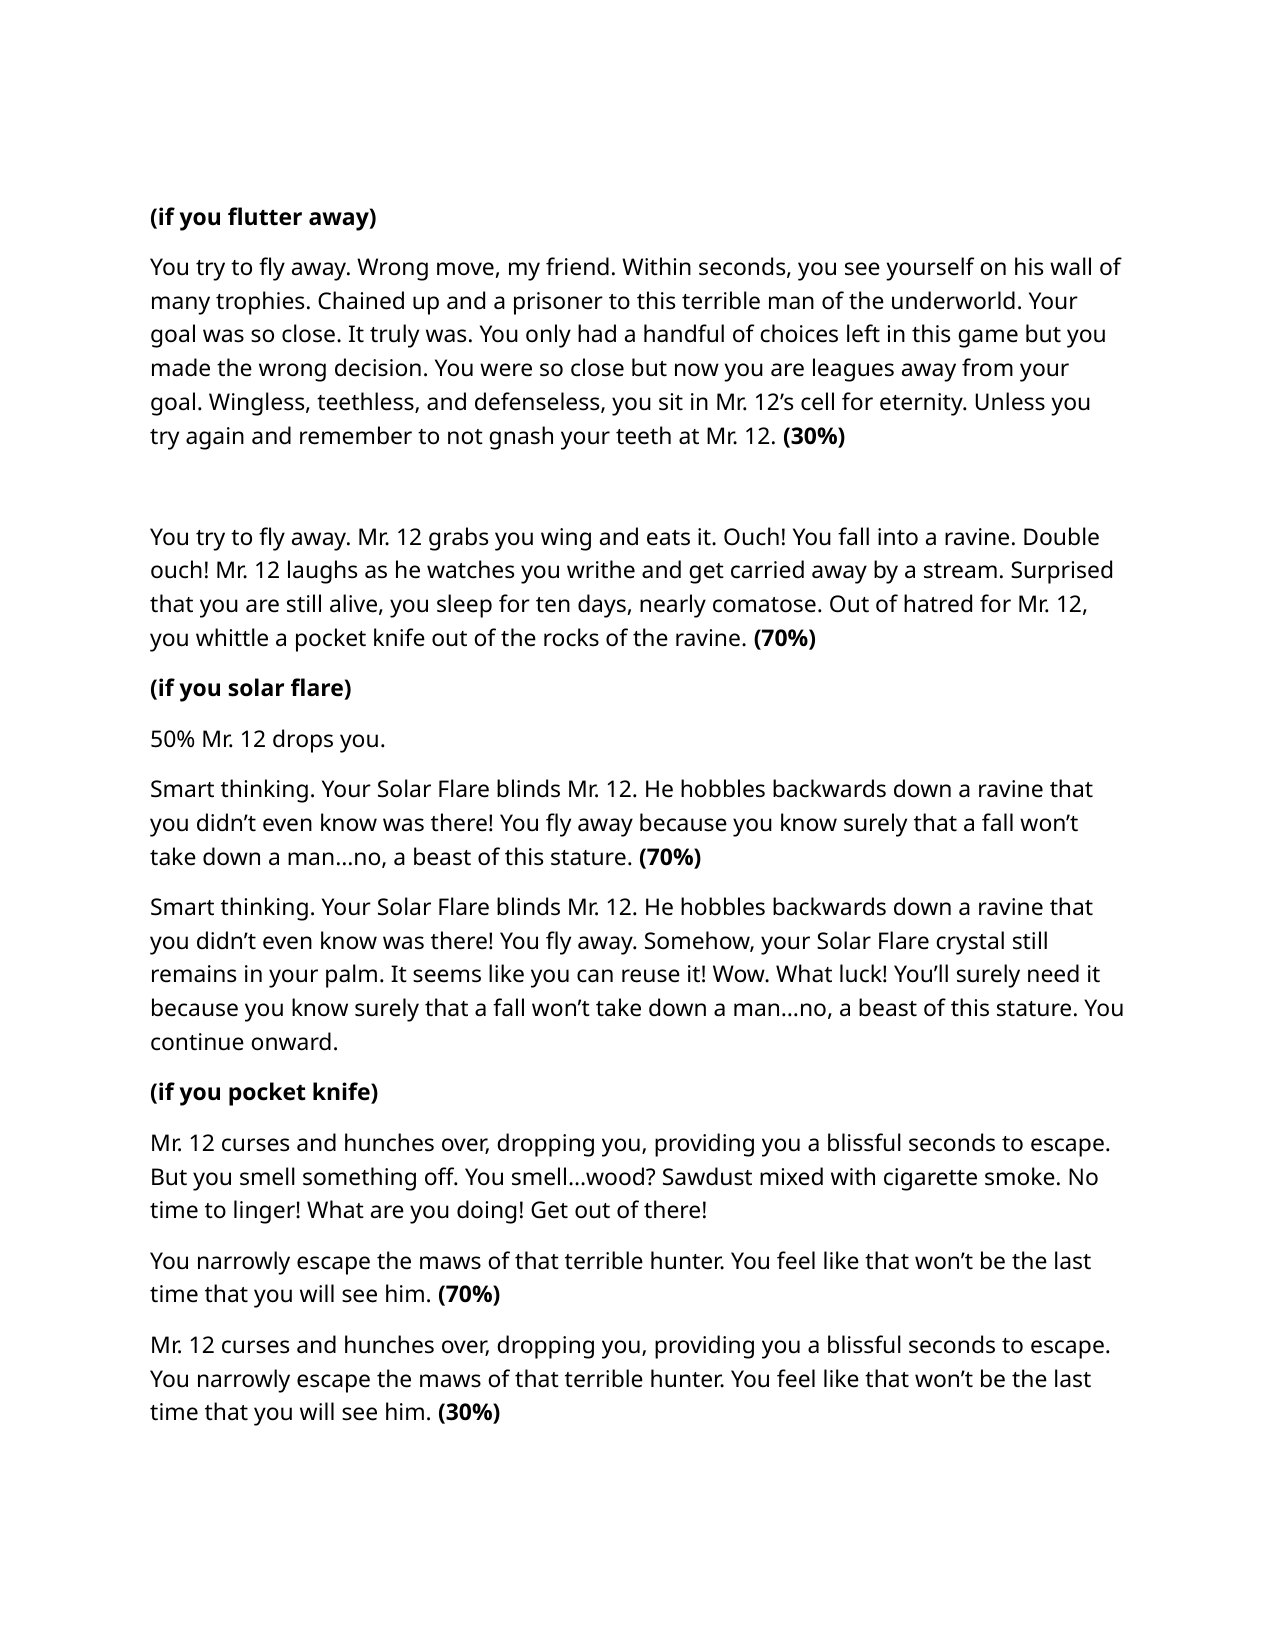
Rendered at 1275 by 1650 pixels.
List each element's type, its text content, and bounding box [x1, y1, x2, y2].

text You try to fly away. Mr. 12 grabs you wing and eats it. Ouch! You fall into a ravine. Double ouch! Mr. 12 laughs as he watches you writhe and get carried away by a stream. Surprised that you are still alive, you sleep for ten days, nearly comatose. Out of hatred for Mr. 12, you whittle a pocket knife out of the rocks of the ravine. (70%) [150, 520, 1125, 653]
text Smart thinking. Your Solar Flare blinds Mr. 12. He hobbles backwards down a ravine that you didn’t even know was there! You fly away because you know surely that a fall won’t take down a man…no, a beast of this stature. (70%) [150, 773, 1125, 872]
text Smart thinking. Your Solar Flare blinds Mr. 12. He hobbles backwards down a ravine that you didn’t even know was there! You fly away. Somehow, your Solar Flare crystal still remains in your palm. It seems like you can reuse it! Wow. What luck! You’ll surely need it because you know surely that a fall won’t take down a man…no, a beast of this stature. You continue onward. [150, 891, 1125, 1057]
text Mr. 12 curses and hunches over, dropping you, providing you a blissful seconds to escape. But you smell something off. You smell…wood? Sawdust mixed with cigarette smoke. No time to linger! What are you doing! Get out of there! [150, 1127, 1125, 1225]
text (if you solar flare) [150, 672, 1125, 703]
text Mr. 12 curses and hunches over, dropping you, providing you a blissful seconds to escape. You narrowly escape the maws of that terrible hunter. You feel like that won’t be the last time that you will see him. (30%) [150, 1329, 1125, 1427]
text You narrowly escape the maws of that terrible hunter. You feel like that won’t be the last time that you will see him. (70%) [150, 1244, 1125, 1309]
text (if you pocket knife) [150, 1076, 1125, 1107]
text You try to fly away. Wrong move, my friend. Within seconds, you see yourself on his wall of many trophies. Chained up and a prisoner to this terrible man of the underworld. Your goal was so close. It truly was. You only had a handful of choices left in this game but you made the wrong decision. You were so close but now you are leagues away from your goal. Wingless, teethless, and defenseless, you sit in Mr. 12’s cell for eternity. Unless you try again and remember to not gnash your teeth at Mr. 12. (30%) [150, 251, 1125, 451]
text (if you flutter away) [150, 200, 1125, 232]
text 50% Mr. 12 drops you. [150, 722, 1125, 754]
